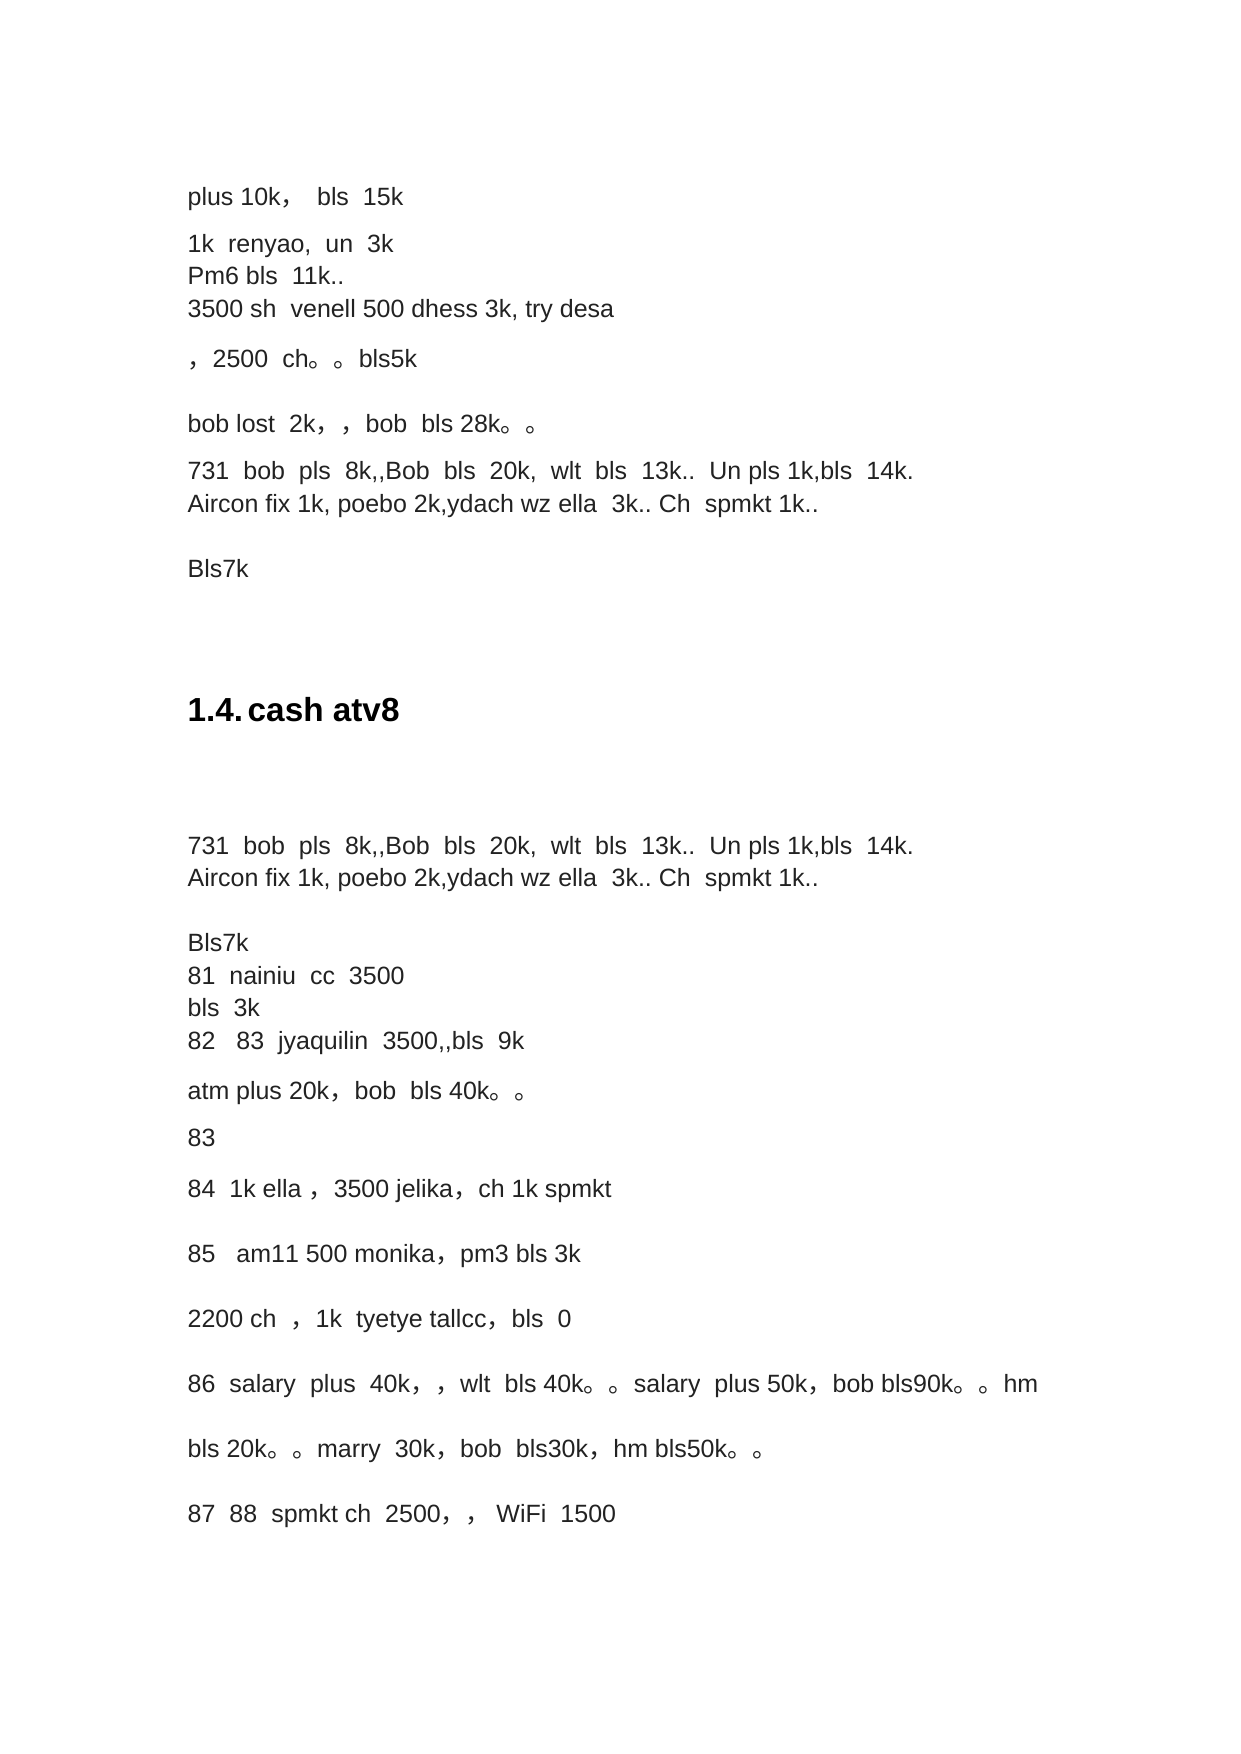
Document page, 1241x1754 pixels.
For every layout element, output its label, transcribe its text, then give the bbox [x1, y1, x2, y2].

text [187, 796, 1053, 1544]
subtitle cash atv8 [187, 677, 1053, 742]
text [187, 162, 1053, 584]
